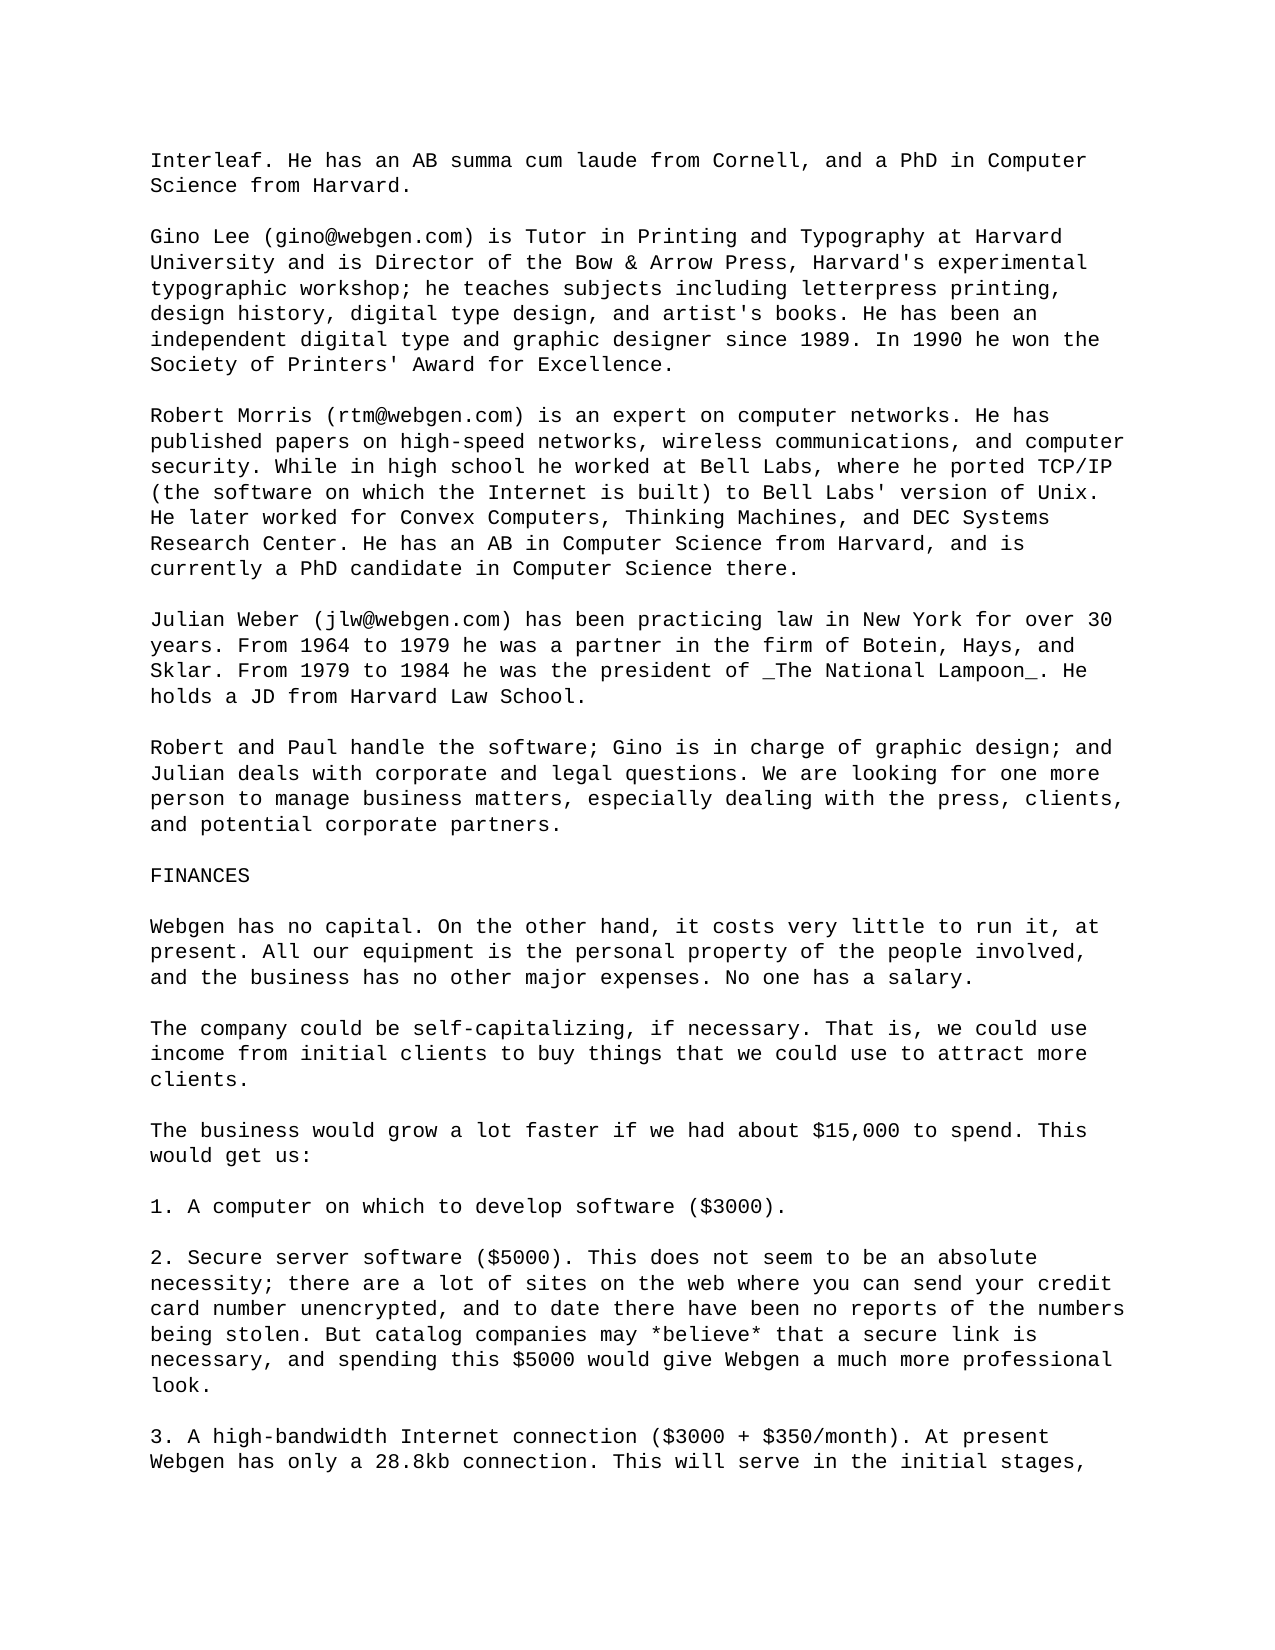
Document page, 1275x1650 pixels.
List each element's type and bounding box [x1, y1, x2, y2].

text [150, 150, 1125, 1475]
